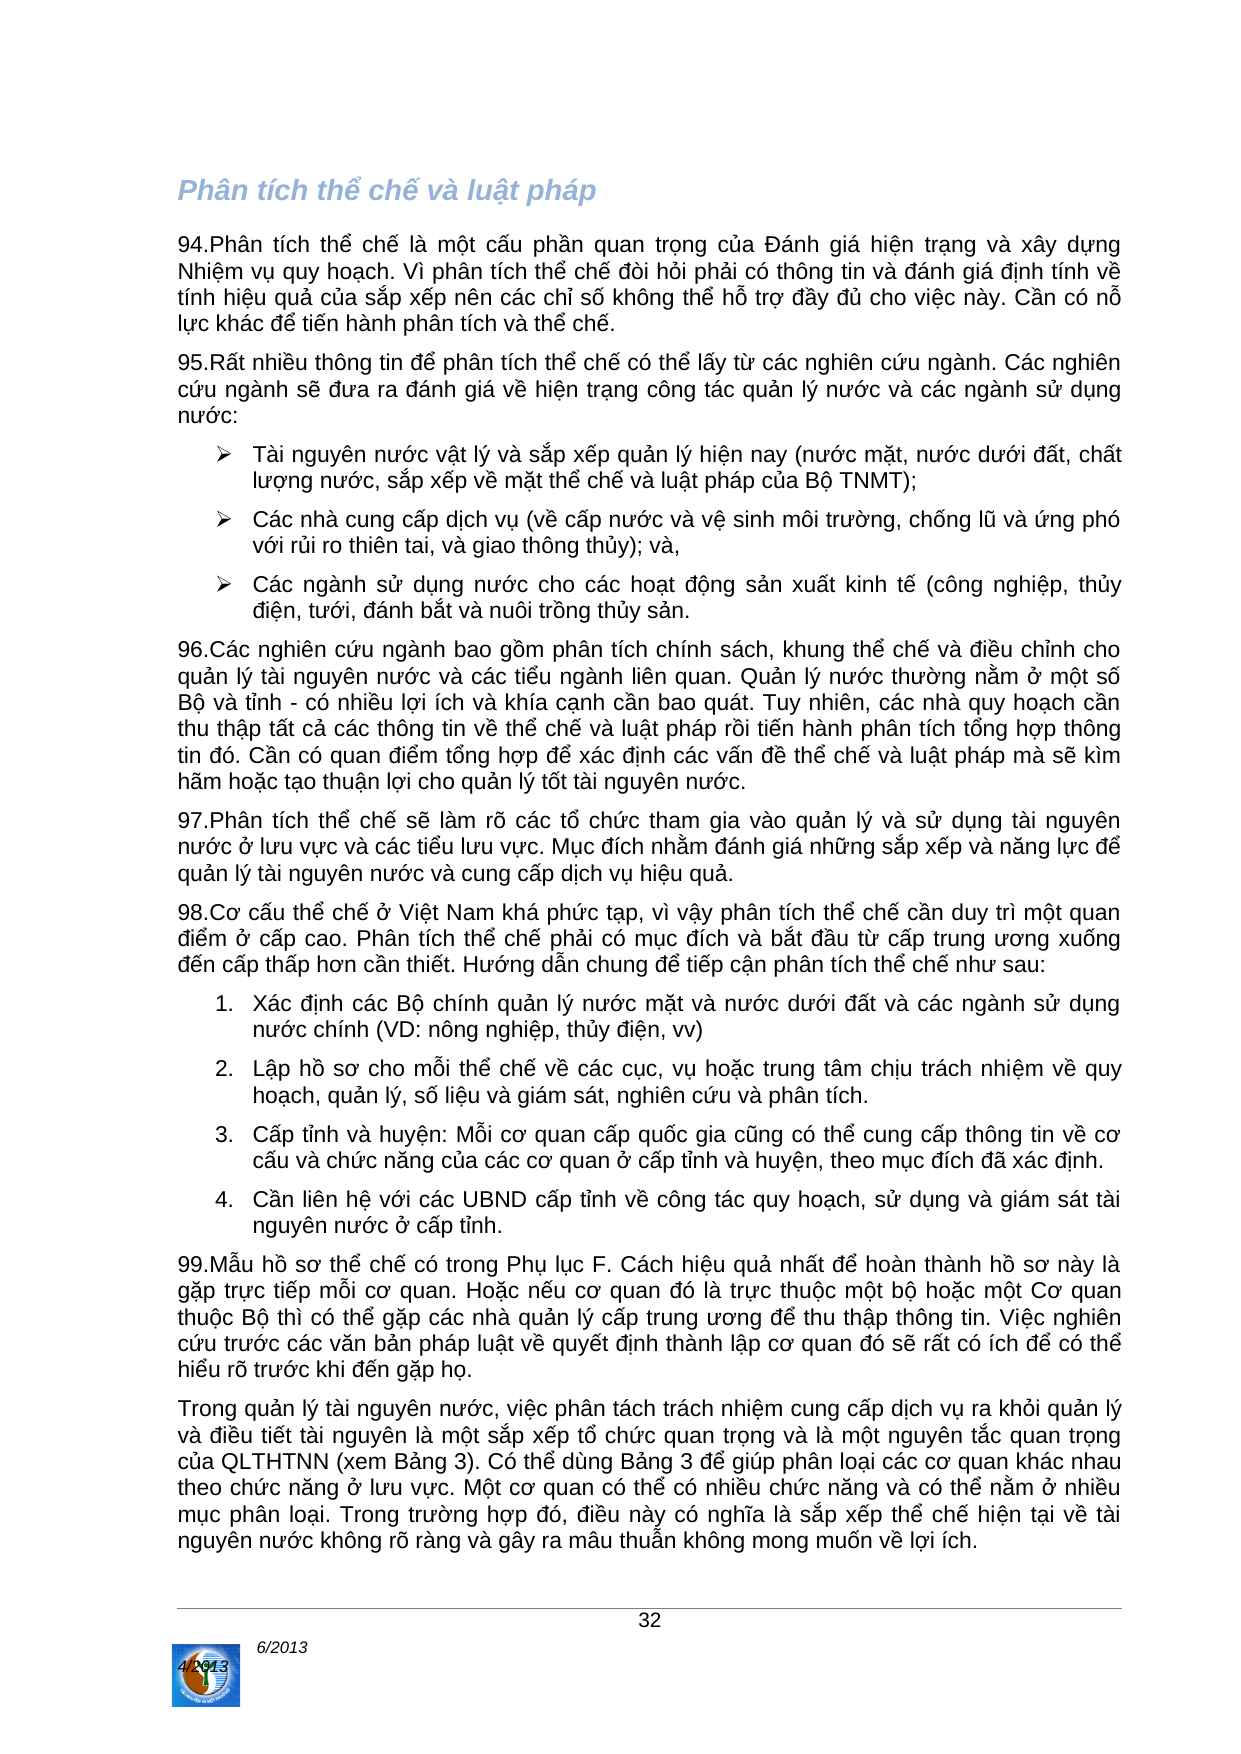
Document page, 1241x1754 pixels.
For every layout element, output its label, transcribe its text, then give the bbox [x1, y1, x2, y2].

list Tài nguyên nước vật lý và sắp xếp quản lý hiện nay (nước mặt, nước dưới đất, chất lượng nước, sắp xếp về mặt thể chế và luật pháp của Bộ TNMT); [215, 441, 1122, 493]
text Phân tích thể chế sẽ làm rõ các tổ chức tham gia vào quản lý và sử dụng tài nguyên nước ở lưu vực và các tiểu lưu vực. Mục đích nhằm đánh giá những sắp xếp và năng lực để quản lý tài nguyên nước và cung cấp dịch vụ hiệu quả. [177, 807, 1122, 886]
text Các nghiên cứu ngành bao gồm phân tích chính sách, khung thể chế và điều chỉnh cho quản lý tài nguyên nước và các tiểu ngành liên quan. Quản lý nước thường nằm ở một số Bộ và tỉnh - có nhiều lợi ích và khía cạnh cần bao quát. Tuy nhiên, các nhà quy hoạch cần thu thập tất cả các thông tin về thể chế và luật pháp rồi tiến hành phân tích tổng hợp thông tin đó. Cần có quan điểm tổng hợp để xác định các vấn đề thể chế và luật pháp mà sẽ kìm hãm hoặc tạo thuận lợi cho quản lý tốt tài nguyên nước. [177, 636, 1122, 794]
subtitle Phân tích thể chế và luật pháp [177, 173, 1122, 206]
list Trong quản lý tài nguyên nước, việc phân tách trách nhiệm cung cấp dịch vụ ra khỏi quản lý và điều tiết tài nguyên là một sắp xếp tổ chức quan trọng và là một nguyên tắc quan trọng của QLTHTNN (xem Bảng 3). Có thể dùng Bảng 3 để giúp phân loại các cơ quan khác nhau theo chức năng ở lưu vực. Một cơ quan có thể có nhiều chức năng và có thể nằm ở nhiều mục phân loại. Trong trường hợp đó, điều này có nghĩa là sắp xếp thể chế hiện tại về tài nguyên nước không rõ ràng và gây ra mâu thuẫn không mong muốn về lợi ích. [177, 1395, 1122, 1553]
list Các nhà cung cấp dịch vụ (về cấp nước và vệ sinh môi trường, chống lũ và ứng phó với rủi ro thiên tai, và giao thông thủy); và, [215, 506, 1122, 559]
list Cần liên hệ với các UBND cấp tỉnh về công tác quy hoạch, sử dụng và giám sát tài nguyên nước ở cấp tỉnh. [215, 1186, 1122, 1238]
list Cấp tỉnh và huyện: Mỗi cơ quan cấp quốc gia cũng có thể cung cấp thông tin về cơ cấu và chức năng của các cơ quan ở cấp tỉnh và huyện, theo mục đích đã xác định. [215, 1121, 1122, 1173]
text Phân tích thể chế là một cấu phần quan trọng của Đánh giá hiện trạng và xây dựng Nhiệm vụ quy hoạch. Vì phân tích thể chế đòi hỏi phải có thông tin và đánh giá định tính về tính hiệu quả của sắp xếp nên các chỉ số không thể hỗ trợ đầy đủ cho việc này. Cần có nỗ lực khác để tiến hành phân tích và thể chế. [177, 231, 1122, 337]
picture [171, 1644, 241, 1707]
text Rất nhiều thông tin để phân tích thể chế có thể lấy từ các nghiên cứu ngành. Các nghiên cứu ngành sẽ đưa ra đánh giá về hiện trạng công tác quản lý nước và các ngành sử dụng nước: [177, 349, 1122, 428]
text Cơ cấu thể chế ở Việt Nam khá phức tạp, vì vậy phân tích thể chế cần duy trì một quan điểm ở cấp cao. Phân tích thể chế phải có mục đích và bắt đầu từ cấp trung ương xuống đến cấp thấp hơn cần thiết. Hướng dẫn chung để tiếp cận phân tích thể chế như sau: [177, 898, 1122, 978]
list Xác định các Bộ chính quản lý nước mặt và nước dưới đất và các ngành sử dụng nước chính (VD: nông nghiệp, thủy điện, vv) [215, 990, 1122, 1043]
list Lập hồ sơ cho mỗi thể chế về các cục, vụ hoặc trung tâm chịu trách nhiệm về quy hoạch, quản lý, số liệu và giám sát, nghiên cứu và phân tích. [215, 1055, 1122, 1108]
text Mẫu hồ sơ thể chế có trong Phụ lục F. Cách hiệu quả nhất để hoàn thành hồ sơ này là gặp trực tiếp mỗi cơ quan. Hoặc nếu cơ quan đó là trực thuộc một bộ hoặc một Cơ quan thuộc Bộ thì có thể gặp các nhà quản lý cấp trung ương để thu thập thông tin. Việc nghiên cứu trước các văn bản pháp luật về quyết định thành lập cơ quan đó sẽ rất có ích để có thể hiểu rõ trước khi đến gặp họ. [177, 1251, 1122, 1383]
list Các ngành sử dụng nước cho các hoạt động sản xuất kinh tế (công nghiệp, thủy điện, tưới, đánh bắt và nuôi trồng thủy sản. [215, 571, 1122, 624]
